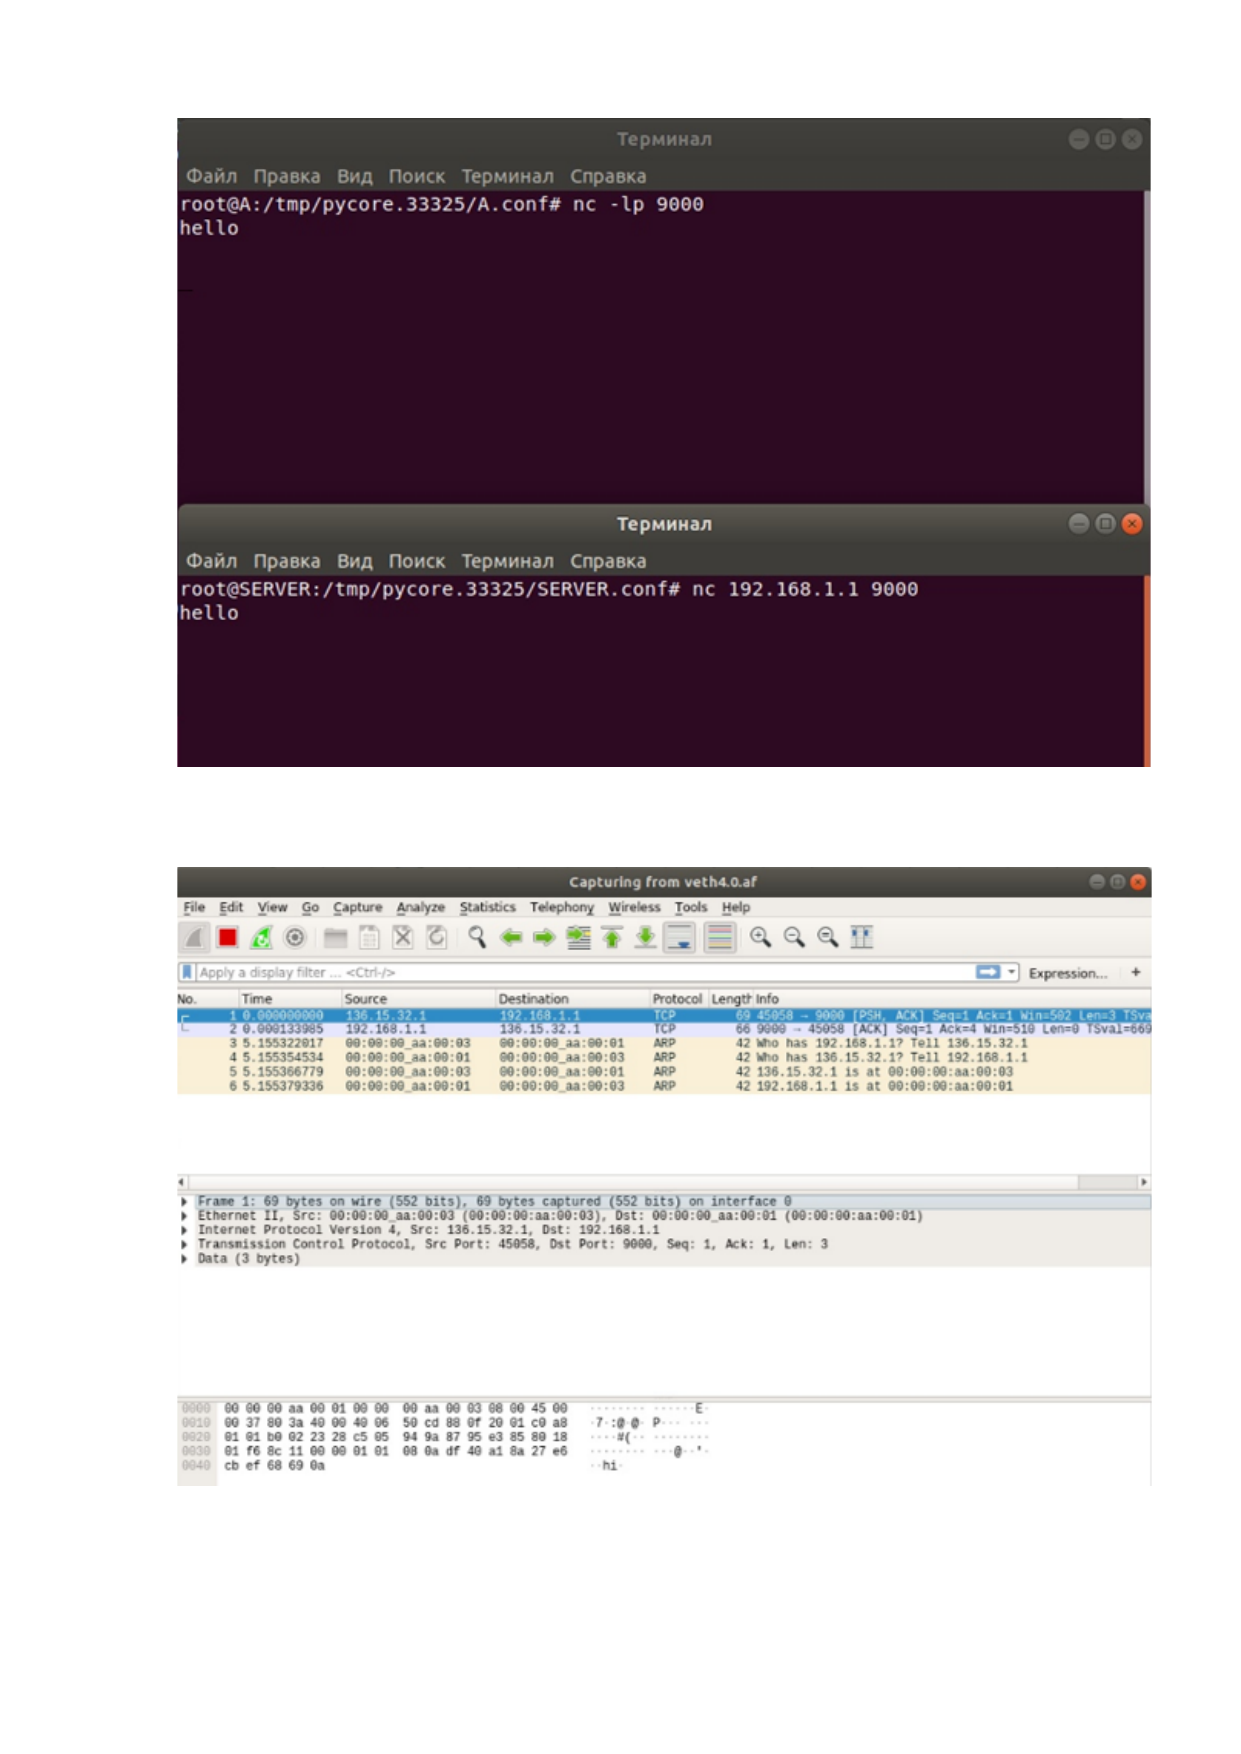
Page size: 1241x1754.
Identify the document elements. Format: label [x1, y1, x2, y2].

picture [177, 118, 1151, 767]
picture [177, 867, 1152, 1486]
